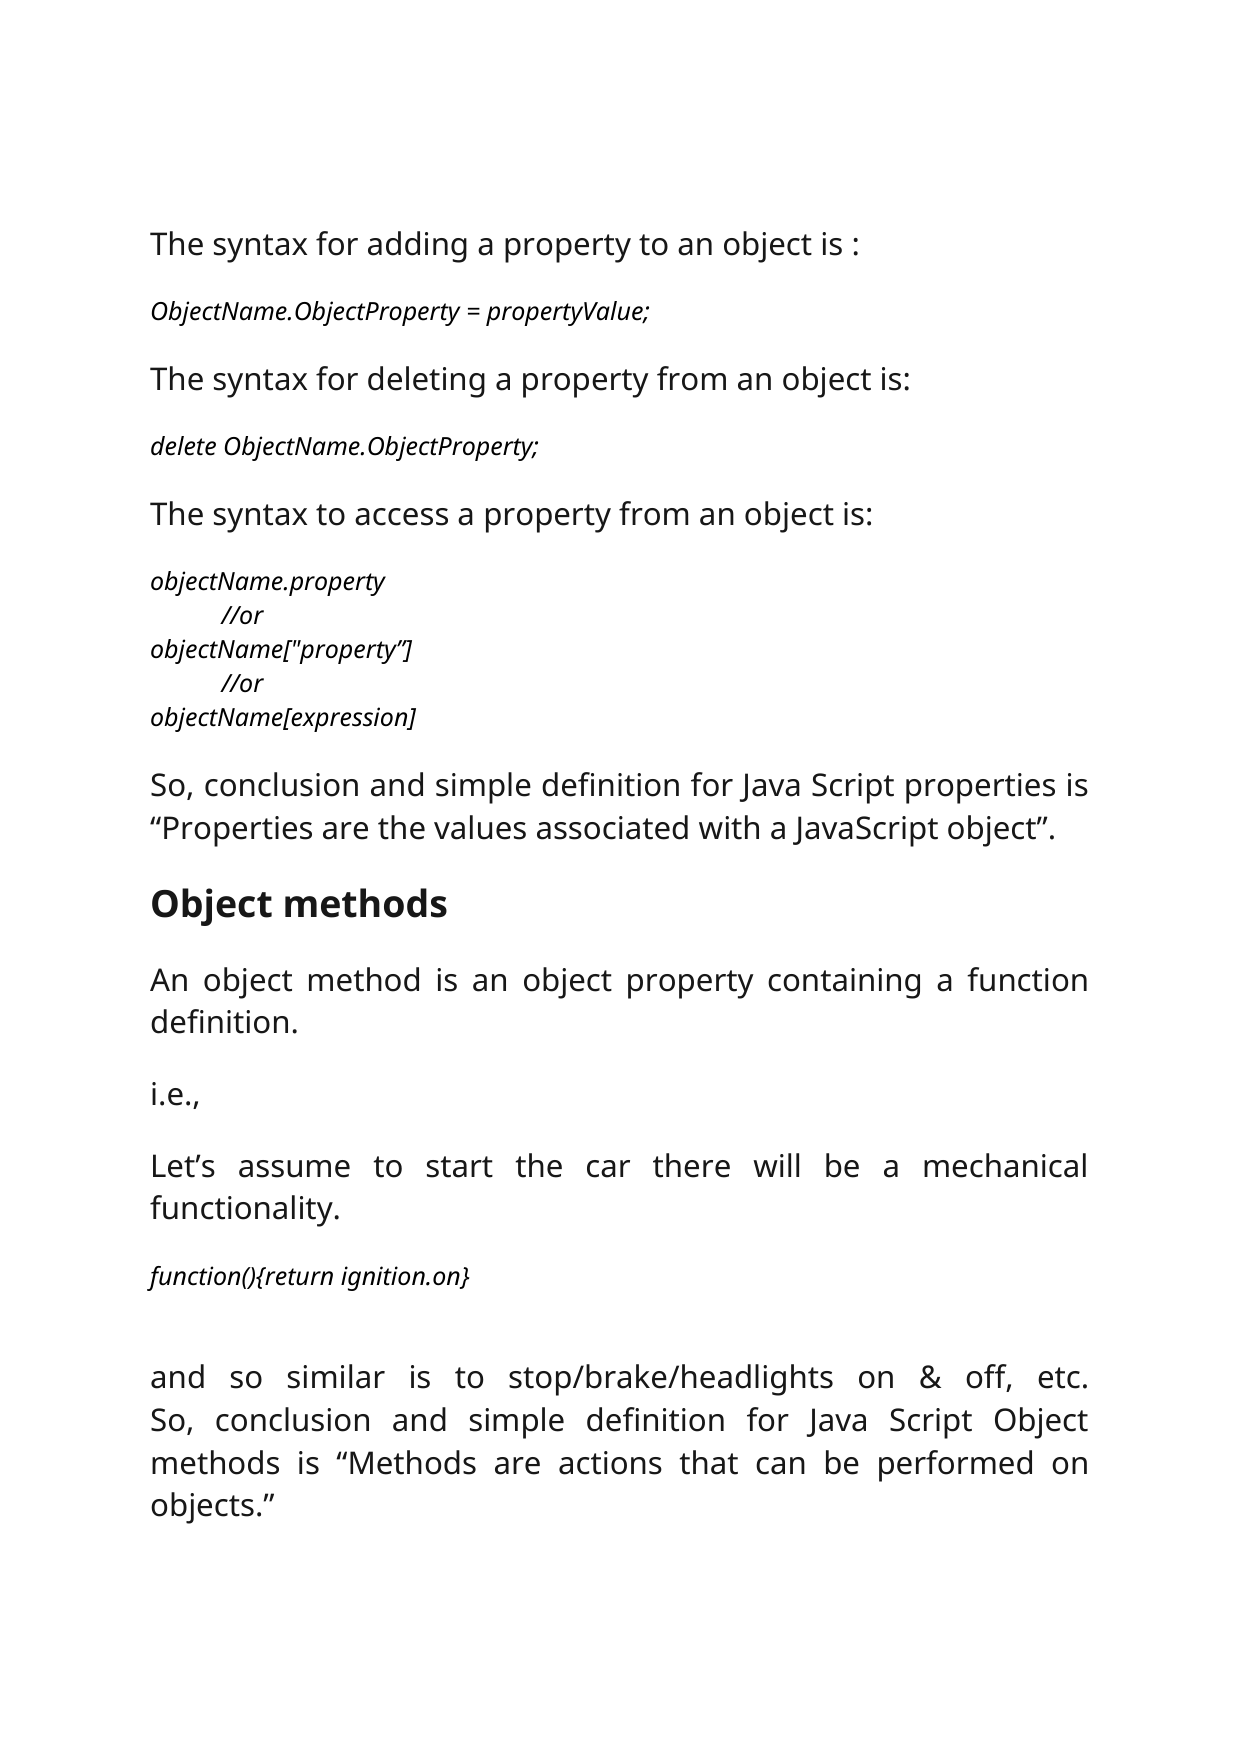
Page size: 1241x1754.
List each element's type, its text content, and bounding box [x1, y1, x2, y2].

text delete ObjectName.ObjectProperty; [150, 428, 1090, 463]
text Let’s assume to start the car there will be a mechanical functionality. [150, 1144, 1090, 1229]
text objectName[expression] [150, 700, 1090, 734]
text //or [150, 598, 1090, 632]
text i.e., [150, 1072, 1090, 1114]
text The syntax for deleting a property from an object is: [150, 357, 1090, 399]
text The syntax to access a property from an object is: [150, 492, 1090, 534]
subtitle Object methods [150, 877, 1090, 928]
text function(){return ignition.on} [150, 1258, 1090, 1292]
text and so similar is to stop/brake/headlights on & off, etc. So, conclusion and simple definition for Java Script Object methods is “Methods are actions that can be performed on objects.” [150, 1355, 1090, 1526]
text So, conclusion and simple definition for Java Script properties is “Properties are the values associated with a JavaScript object”. [150, 763, 1090, 848]
text ObjectName.ObjectProperty = propertyValue; [150, 293, 1090, 328]
text An object method is an object property containing a function definition. [150, 958, 1090, 1043]
text objectName.property [150, 563, 1090, 598]
text The syntax for adding a property to an object is : [150, 222, 1090, 264]
text //or [150, 666, 1090, 700]
text objectName["property”] [150, 632, 1090, 666]
